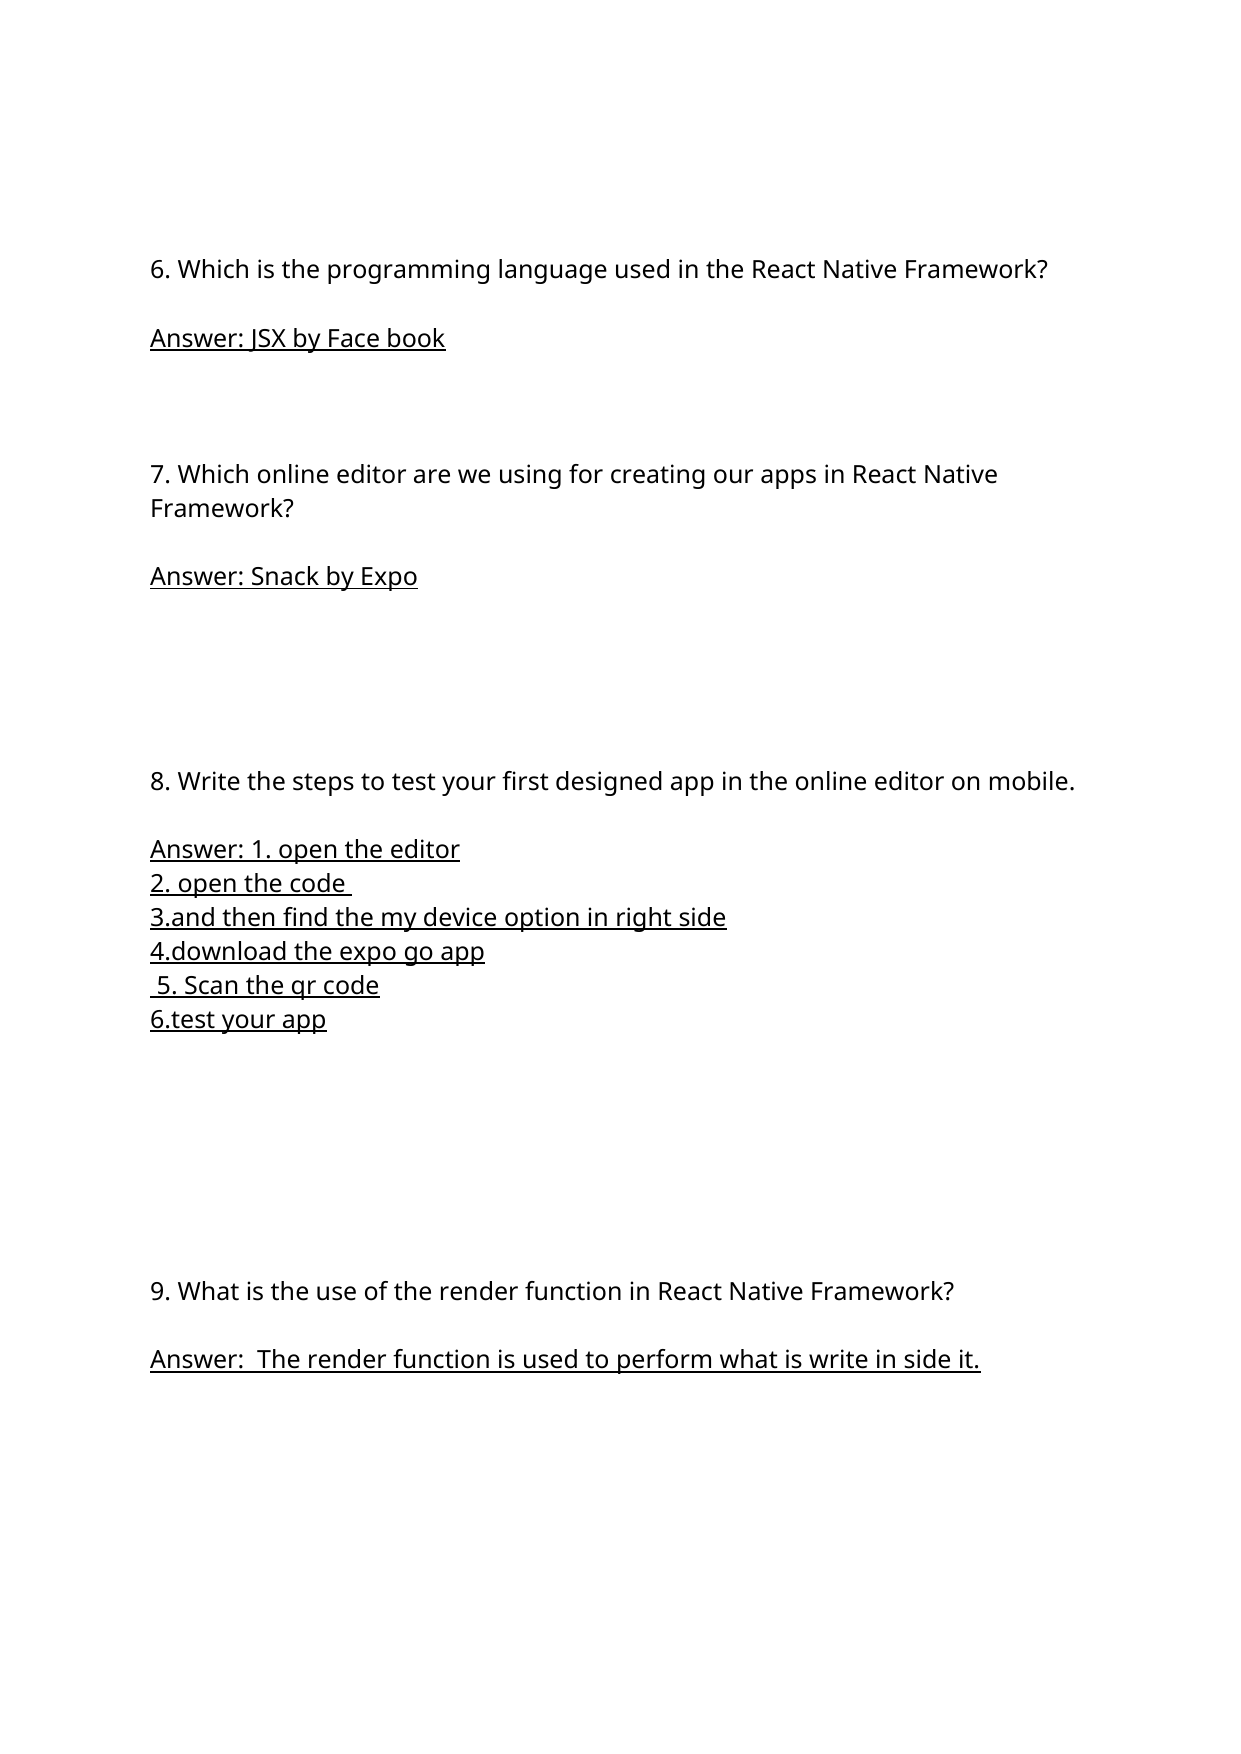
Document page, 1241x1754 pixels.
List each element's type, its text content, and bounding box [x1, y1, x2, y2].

text Answer: The render function is used to perform what is write in side it. [150, 1342, 1090, 1376]
text 6. Which is the programming language used in the React Native Framework? [150, 252, 1090, 286]
text Answer: Snack by Expo [150, 559, 1090, 593]
text 2. open the code [150, 865, 1090, 899]
text 4.download the expo go app 5. Scan the qr code [150, 933, 1090, 1002]
text 9. What is the use of the render function in React Native Framework? [150, 1274, 1090, 1308]
text 7. Which online editor are we using for creating our apps in React Native Framework? [150, 457, 1090, 525]
text Answer: JSX by Face book [150, 320, 1090, 354]
text 8. Write the steps to test your first designed app in the online editor on mobile. [150, 763, 1090, 797]
text 6.test your app [150, 1002, 1090, 1036]
text 3.and then find the my device option in right side [150, 899, 1090, 933]
text Answer: 1. open the editor [150, 831, 1090, 865]
